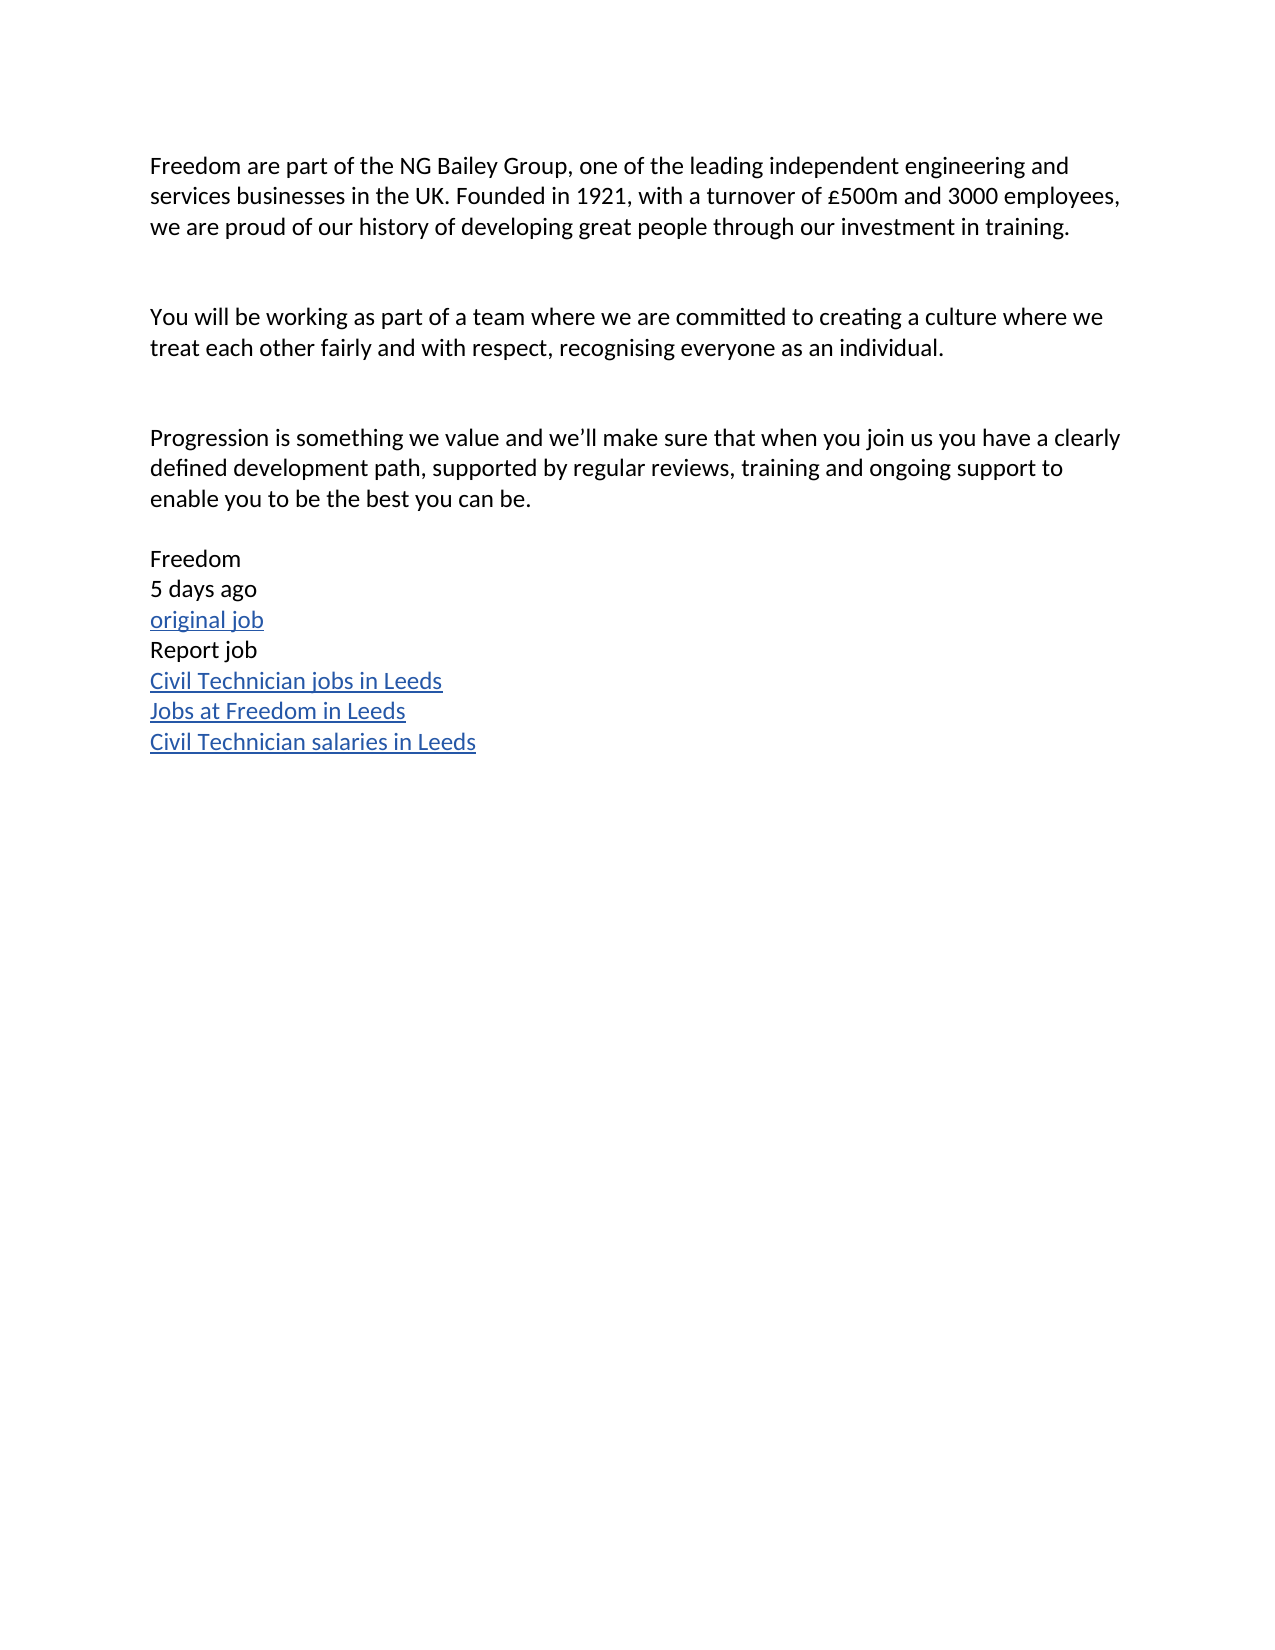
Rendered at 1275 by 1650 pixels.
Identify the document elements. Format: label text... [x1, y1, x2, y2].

text You will be working as part of a team where we are committed to creating a culture where we treat each other fairly and with respect, recognising everyone as an individual. [150, 271, 1125, 362]
text Progression is something we value and we’ll make sure that when you join us you have a clearly defined development path, supported by regular reviews, training and ongoing support to enable you to be the best you can be. [150, 391, 1125, 513]
text 5 days ago [150, 573, 1125, 604]
text Civil Technician salaries in Leeds [150, 726, 1125, 756]
text Freedom are part of the NG Bailey Group, one of the leading independent engineering and services businesses in the UK. Founded in 1921, with a turnover of £500m and 3000 employees, we are proud of our history of developing great people through our investment in training. [150, 150, 1125, 242]
text Jobs at Freedom in Leeds [150, 695, 1125, 726]
text Report job [150, 634, 1125, 665]
text original job [150, 604, 1125, 634]
text Civil Technician jobs in Leeds [150, 665, 1125, 695]
text Freedom [150, 543, 1125, 573]
